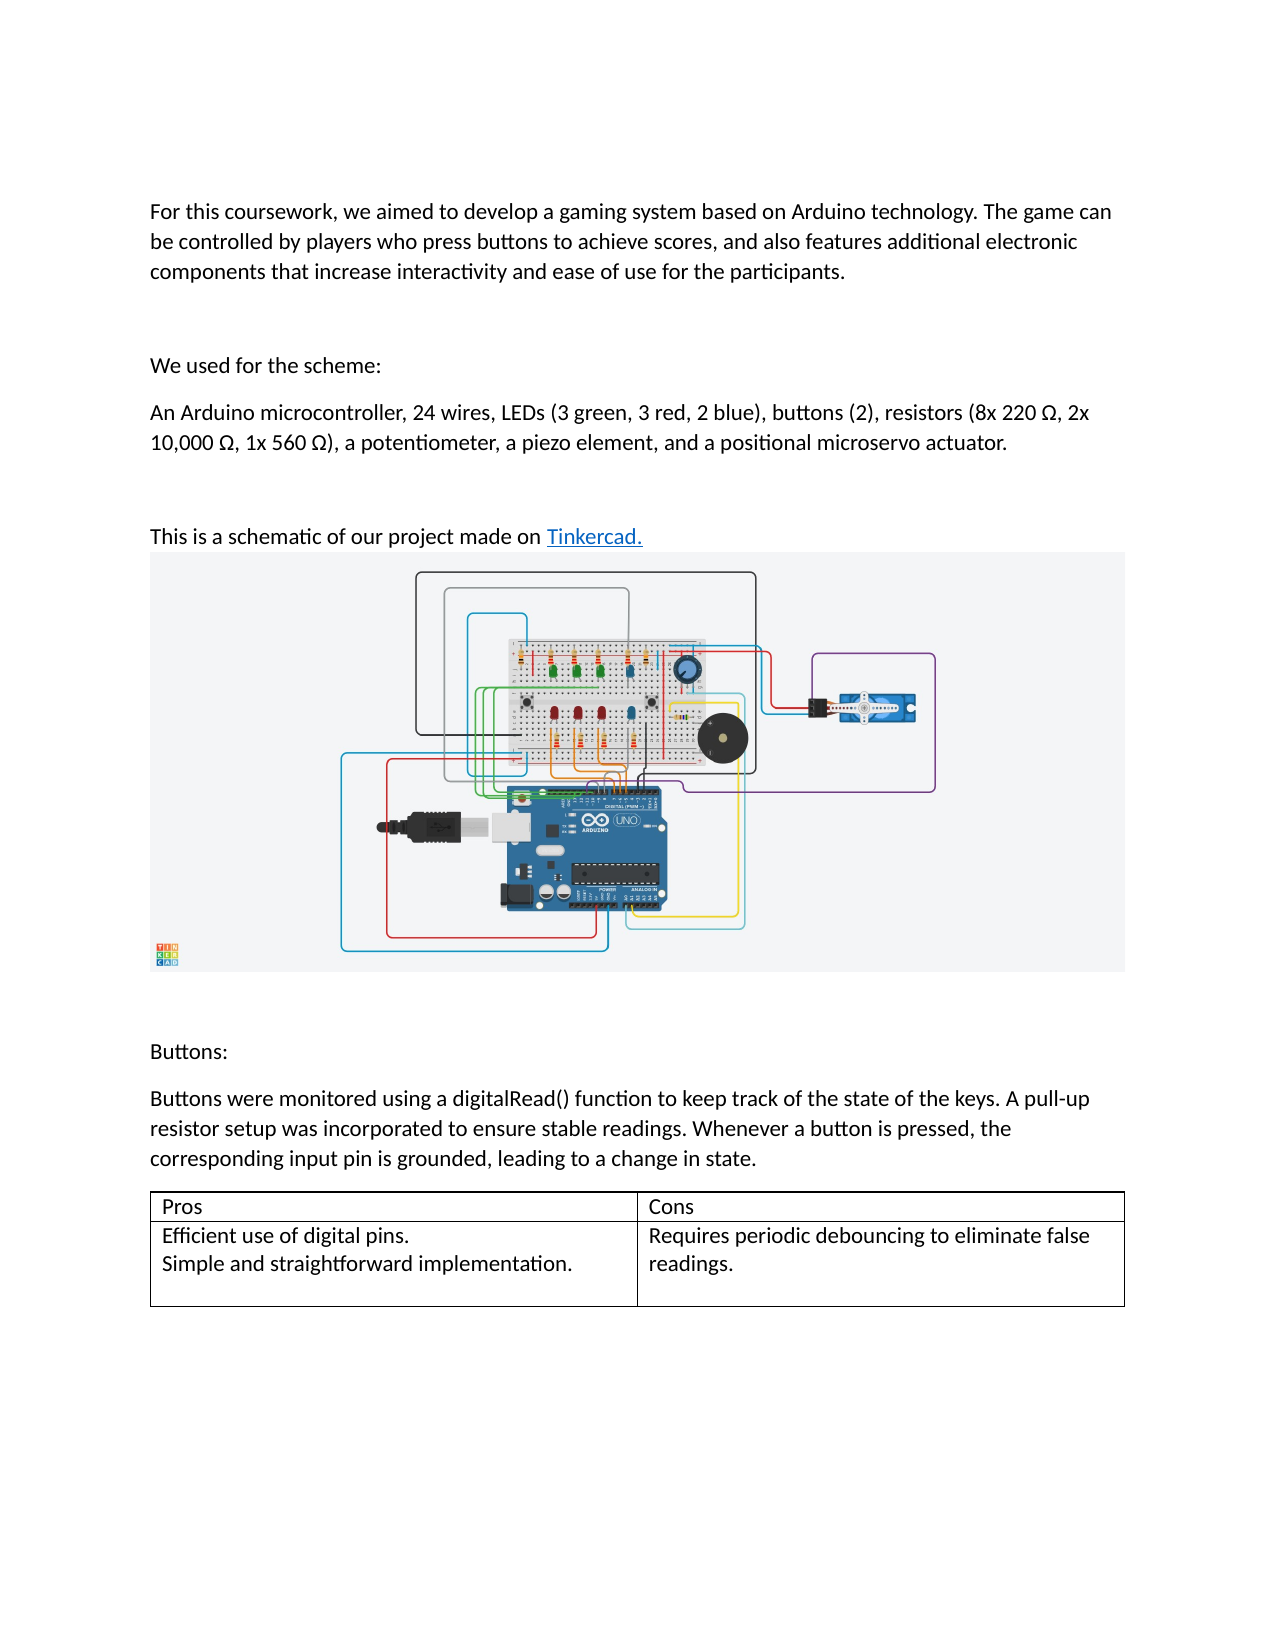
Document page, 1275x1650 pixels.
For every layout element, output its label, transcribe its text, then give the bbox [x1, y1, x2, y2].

table_cell Efficient use of digital pins. Simple and straightforward implementation. [151, 1222, 637, 1306]
text We used for the scheme: [150, 351, 1125, 379]
text For this coursework, we aimed to develop a gaming system based on Arduino technology. The game can be controlled by players who press buttons to achieve scores, and also features additional electronic components that increase interactivity and ease of use for the participants. [150, 197, 1125, 285]
text Buttons: [150, 1037, 1125, 1065]
table_header Pros [151, 1193, 637, 1221]
table_cell Requires periodic debouncing to eliminate false readings. [638, 1222, 1124, 1306]
text This is a schematic of our project made on Tinkercad. [150, 522, 1125, 552]
text An Arduino microcontroller, 24 wires, LEDs (3 green, 3 red, 2 blue), buttons (2), resistors (8x 220 Ω, 2x 10,000 Ω, 1x 560 Ω), a potentiometer, a piezo element, and a positional microservo actuator. [150, 398, 1125, 456]
text Buttons were monitored using a digitalRead() function to keep track of the state of the keys. A pull-up resistor setup was incorporated to ensure stable readings. Whenever a button is pressed, the corresponding input pin is grounded, leading to a change in state. [150, 1084, 1125, 1173]
table_header Cons [638, 1193, 1124, 1221]
picture [150, 552, 1125, 972]
